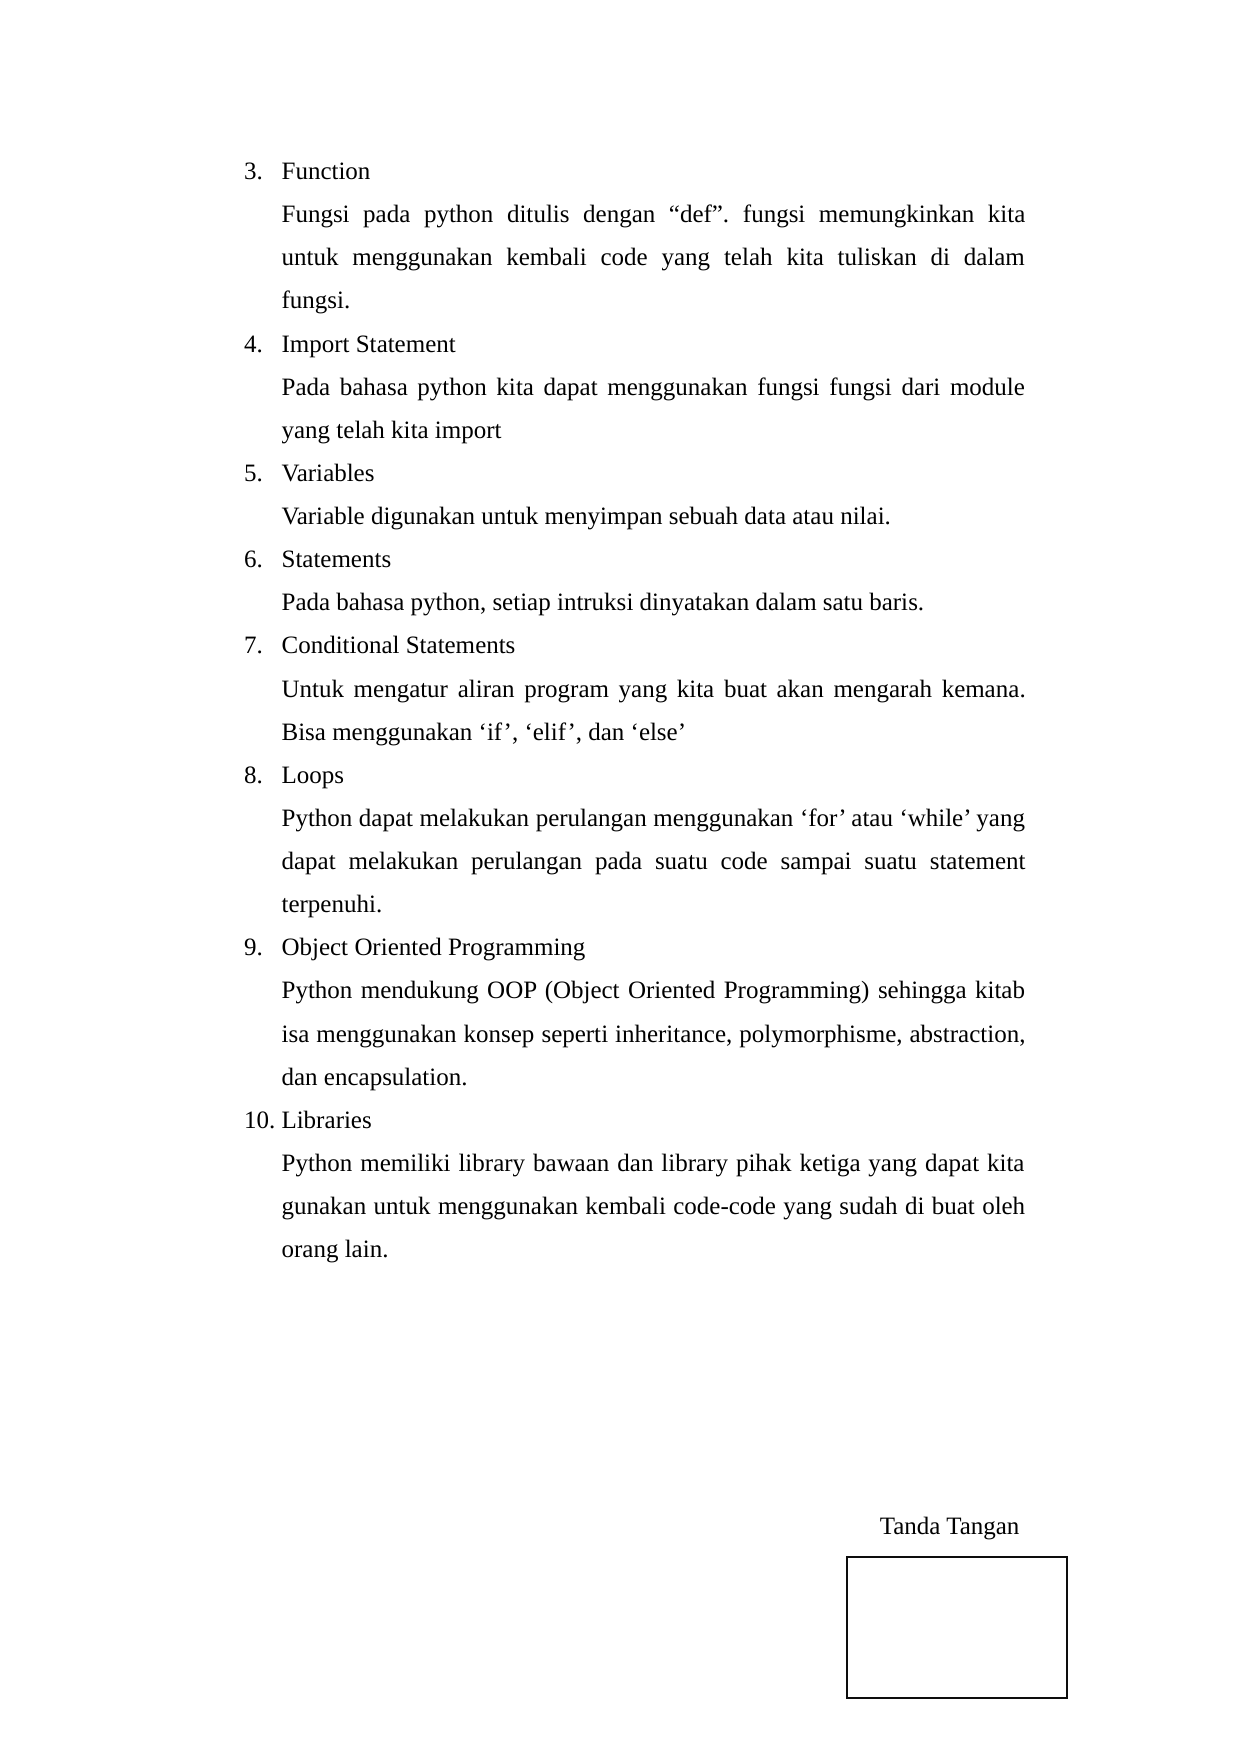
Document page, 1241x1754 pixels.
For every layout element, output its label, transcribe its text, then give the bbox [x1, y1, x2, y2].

list Variables [244, 458, 1026, 487]
list Statements [244, 544, 1026, 573]
list Pada bahasa python kita dapat menggunakan fungsi fungsi dari module yang telah kita import [281, 372, 1026, 444]
list Untuk mengatur aliran program yang kita buat akan mengarah kemana. Bisa menggunakan ‘if’, ‘elif’, dan ‘else’ [281, 674, 1026, 746]
list Fungsi pada python ditulis dengan “def”. fungsi memungkinkan kita untuk menggunakan kembali code yang telah kita tuliskan di dalam fungsi. [281, 199, 1026, 314]
list Function [244, 156, 1026, 185]
list Loops [244, 760, 1026, 789]
list Libraries [244, 1105, 1026, 1134]
text Tanda Tangan [150, 1511, 1026, 1540]
list Import Statement [244, 329, 1026, 357]
list Python dapat melakukan perulangan menggunakan ‘for’ atau ‘while’ yang dapat melakukan perulangan pada suatu code sampai suatu statement terpenuhi. [281, 803, 1026, 918]
list Variable digunakan untuk menyimpan sebuah data atau nilai. [281, 501, 1026, 530]
list Object Oriented Programming [244, 932, 1026, 961]
list Pada bahasa python, setiap intruksi dinyatakan dalam satu baris. [281, 587, 1026, 616]
list Conditional Statements [244, 631, 1026, 659]
list Python memiliki library bawaan dan library pihak ketiga yang dapat kita gunakan untuk menggunakan kembali code-code yang sudah di buat oleh orang lain. [281, 1148, 1026, 1263]
list Python mendukung OOP (Object Oriented Programming) sehingga kitab isa menggunakan konsep seperti inheritance, polymorphisme, abstraction, dan encapsulation. [281, 976, 1026, 1091]
